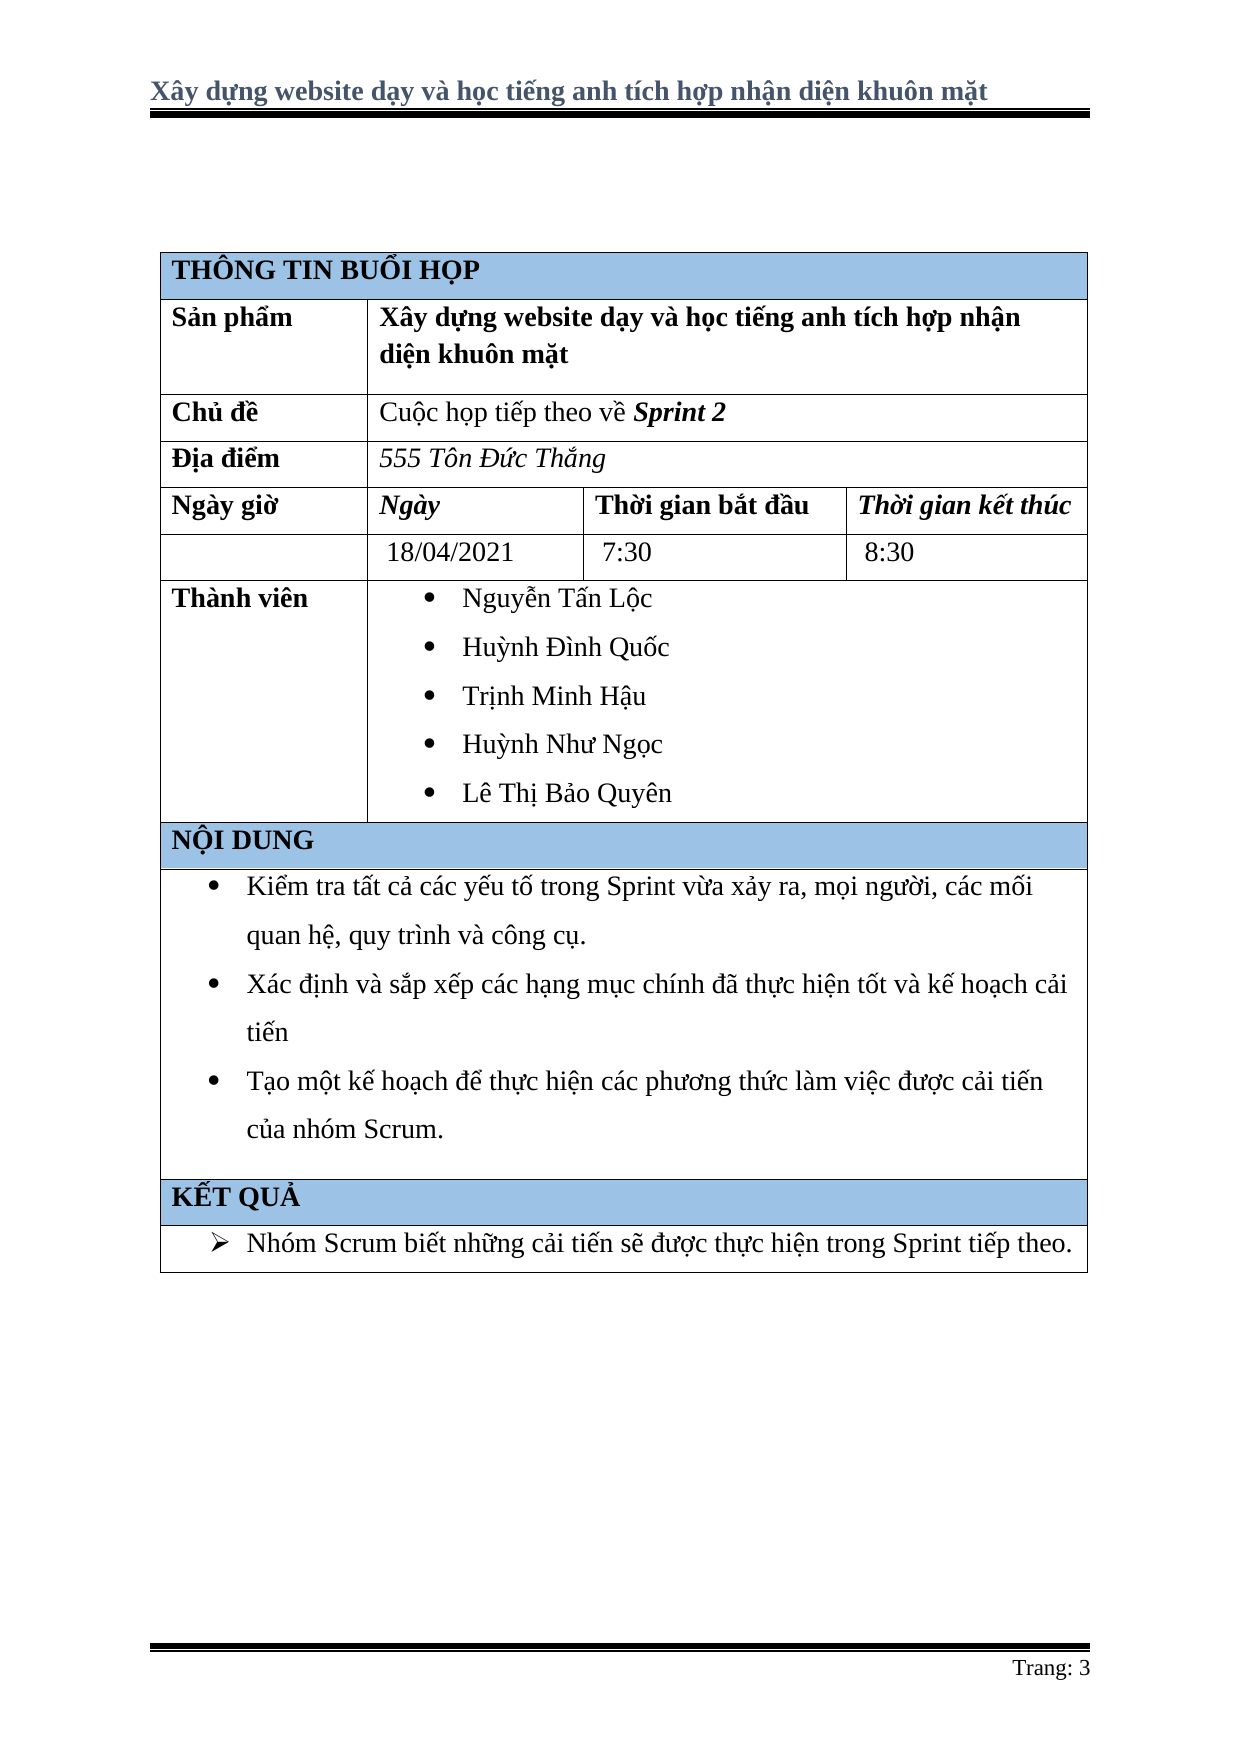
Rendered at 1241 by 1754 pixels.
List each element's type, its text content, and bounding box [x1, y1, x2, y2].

table_cell Nguyễn Tấn Lộc Huỳnh Đình Quốc Trịnh Minh Hậu Huỳnh Như Ngọc Lê Thị Bảo Quyên [368, 581, 1087, 822]
table_cell Cuộc họp tiếp theo về Sprint 2 [368, 395, 1087, 441]
table_cell Ngày [368, 488, 583, 534]
table_cell 18/04/2021 [368, 535, 583, 580]
table_cell 555 Tôn Đức Thắng [368, 442, 1087, 487]
table_cell Kiểm tra tất cả các yếu tố trong Sprint vừa xảy ra, mọi người, các mối quan hệ, quy trình và công cụ. Xác định và sắp xếp các hạng mục chính đã thực hiện tốt và kế hoạch cải tiến Tạo một kế hoạch để thực hiện các phương thức làm việc được cải tiến của nhóm Scrum. [161, 870, 1087, 1179]
table_cell 7:30 [584, 535, 846, 580]
table_cell Sản phẩm [161, 300, 367, 394]
table_cell Chủ đề [161, 395, 367, 441]
table_header THÔNG TIN BUỔI HỌP [161, 253, 1087, 299]
table_cell Thời gian bắt đầu [584, 488, 846, 534]
table_cell Thời gian kết thúc [847, 488, 1087, 534]
table_cell KẾT QUẢ [161, 1180, 1087, 1225]
table_cell [161, 535, 367, 580]
table_cell Thành viên [161, 581, 367, 822]
table_cell Nhóm Scrum biết những cải tiến sẽ được thực hiện trong Sprint tiếp theo. [161, 1226, 1087, 1272]
table_cell Xây dựng website dạy và học tiếng anh tích hợp nhận diện khuôn mặt [368, 300, 1087, 394]
table_cell Địa điểm [161, 442, 367, 487]
table_cell Ngày giờ [161, 488, 367, 534]
table_cell NỘI DUNG [161, 823, 1087, 868]
table_cell 8:30 [847, 535, 1087, 580]
